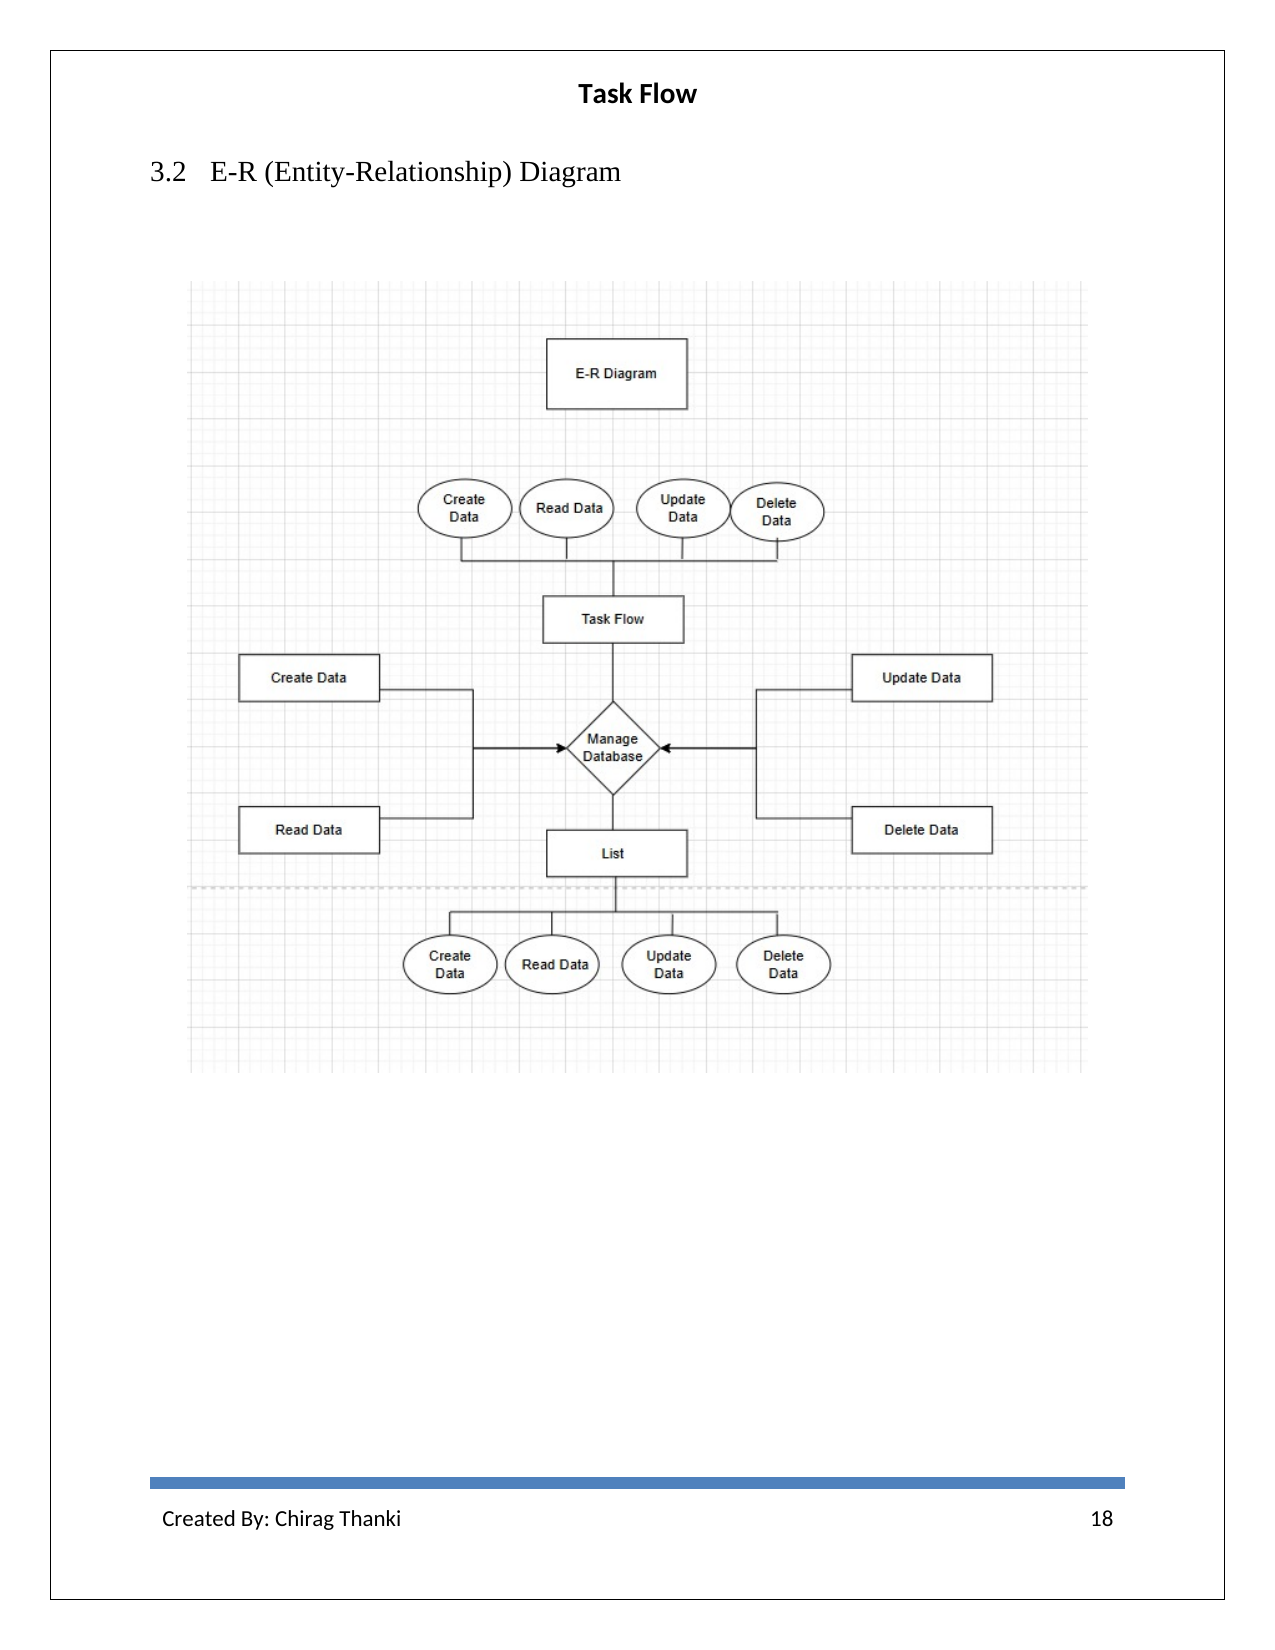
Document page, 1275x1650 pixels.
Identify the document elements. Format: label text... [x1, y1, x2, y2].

subtitle E-R (Entity-Relationship) Diagram [150, 154, 1125, 188]
picture [187, 281, 1088, 1073]
